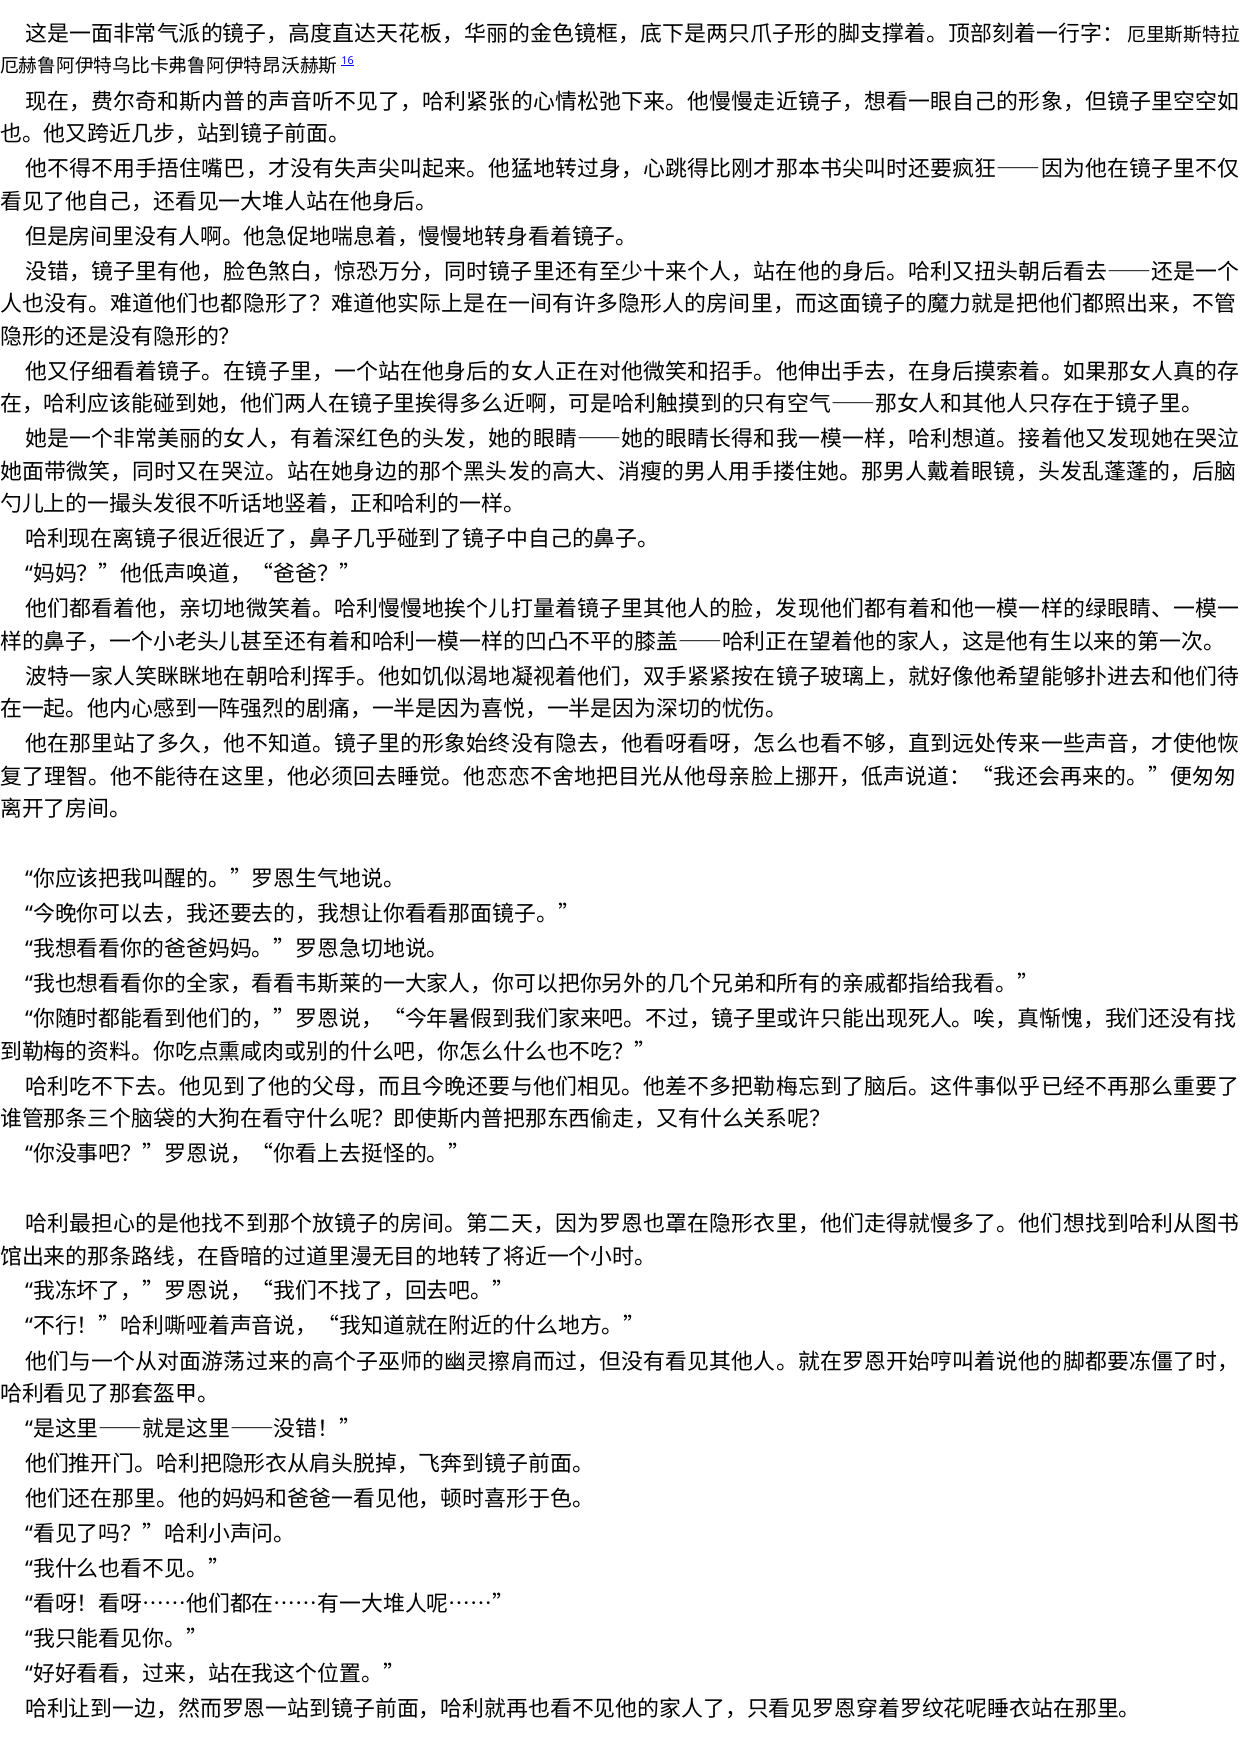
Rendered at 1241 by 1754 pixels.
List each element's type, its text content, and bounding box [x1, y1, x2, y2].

text 哈利现在离镜子很近很近了，鼻子几乎碰到了镜子中自己的鼻子。 [0, 521, 1240, 553]
text “你应该把我叫醒的。”罗恩生气地说。 [0, 861, 1240, 893]
text 波特一家人笑眯眯地在朝哈利挥手。他如饥似渴地凝视着他们，双手紧紧按在镜子玻璃上，就好像他希望能够扑进去和他们待在一起。他内心感到一阵强烈的剧痛，一半是因为喜悦，一半是因为深切的忧伤。 [0, 658, 1240, 723]
text 他们与一个从对面游荡过来的高个子巫师的幽灵擦肩而过，但没有看见其他人。就在罗恩开始哼叫着说他的脚都要冻僵了时，哈利看见了那套盔甲。 [0, 1343, 1240, 1408]
text 他们推开门。哈利把隐形衣从肩头脱掉，飞奔到镜子前面。 [0, 1446, 1240, 1478]
text “不行！”哈利嘶哑着声音说，“我知道就在附近的什么地方。” [0, 1308, 1240, 1341]
text 她是一个非常美丽的女人，有着深红色的头发，她的眼睛——她的眼睛长得和我一模一样，哈利想道。接着他又发现她在哭泣，她面带微笑，同时又在哭泣。站在她身边的那个黑头发的高大、消瘦的男人用手搂住她。那男人戴着眼镜，头发乱蓬蓬的，后脑勺儿上的一撮头发很不听话地竖着，正和哈利的一样。 [0, 421, 1240, 518]
text “我什么也看不见。” [0, 1551, 1240, 1583]
text 但是房间里没有人啊。他急促地喘息着，慢慢地转身看着镜子。 [0, 218, 1240, 251]
text “今晚你可以去，我还要去的，我想让你看看那面镜子。” [0, 896, 1240, 928]
text “看呀！看呀……他们都在……有一大堆人呢……” [0, 1586, 1240, 1618]
text 现在，费尔奇和斯内普的声音听不见了，哈利紧张的心情松弛下来。他慢慢走近镜子，想看一眼自己的形象，但镜子里空空如也。他又跨近几步，站到镜子前面。 [0, 83, 1240, 148]
text 哈利最担心的是他找不到那个放镜子的房间。第二天，因为罗恩也罩在隐形衣里，他们走得就慢多了。他们想找到哈利从图书馆出来的那条路线，在昏暗的过道里漫无目的地转了将近一个小时。 [0, 1206, 1240, 1271]
text “我只能看见你。” [0, 1621, 1240, 1653]
text “妈妈？”他低声唤道，“爸爸？” [0, 556, 1240, 588]
text 没错，镜子里有他，脸色煞白，惊恐万分，同时镜子里还有至少十来个人，站在他的身后。哈利又扭头朝后看去——还是一个人也没有。难道他们也都隐形了？难道他实际上是在一间有许多隐形人的房间里，而这面镜子的魔力就是把他们都照出来，不管隐形的还是没有隐形的？ [0, 253, 1240, 351]
text “你没事吧？”罗恩说，“你看上去挺怪的。” [0, 1136, 1240, 1168]
text 哈利让到一边，然而罗恩一站到镜子前面，哈利就再也看不见他的家人了，只看见罗恩穿着罗纹花呢睡衣站在那里。 [0, 1691, 1240, 1723]
text “我想看看你的爸爸妈妈。”罗恩急切地说。 [0, 931, 1240, 963]
text 他们都看着他，亲切地微笑着。哈利慢慢地挨个儿打量着镜子里其他人的脸，发现他们都有着和他一模一样的绿眼睛、一模一样的鼻子，一个小老头儿甚至还有着和哈利一模一样的凹凸不平的膝盖——哈利正在望着他的家人，这是他有生以来的第一次。 [0, 591, 1240, 656]
text 他又仔细看着镜子。在镜子里，一个站在他身后的女人正在对他微笑和招手。他伸出手去，在身后摸索着。如果那女人真的存在，哈利应该能碰到她，他们两人在镜子里挨得多么近啊，可是哈利触摸到的只有空气——那女人和其他人只存在于镜子里。 [0, 353, 1240, 418]
text “看见了吗？”哈利小声问。 [0, 1516, 1240, 1548]
text “是这里——就是这里——没错！” [0, 1411, 1240, 1443]
text 他们还在那里。他的妈妈和爸爸一看见他，顿时喜形于色。 [0, 1481, 1240, 1513]
text 哈利吃不下去。他见到了他的父母，而且今晚还要与他们相见。他差不多把勒梅忘到了脑后。这件事似乎已经不再那么重要了。谁管那条三个脑袋的大狗在看守什么呢？即使斯内普把那东西偷走，又有什么关系呢？ [0, 1068, 1240, 1133]
text “你随时都能看到他们的，”罗恩说，“今年暑假到我们家来吧。不过，镜子里或许只能出现死人。唉，真惭愧，我们还没有找到勒梅的资料。你吃点熏咸肉或别的什么吧，你怎么什么也不吃？” [0, 1001, 1240, 1066]
text “我也想看看你的全家，看看韦斯莱的一大家人，你可以把你另外的几个兄弟和所有的亲戚都指给我看。” [0, 966, 1240, 998]
text “好好看看，过来，站在我这个位置。” [0, 1656, 1240, 1688]
text “我冻坏了，”罗恩说，“我们不找了，回去吧。” [0, 1273, 1240, 1306]
text 这是一面非常气派的镜子，高度直达天花板，华丽的金色镜框，底下是两只爪子形的脚支撑着。顶部刻着一行字：厄里斯斯特拉厄赫鲁阿伊特乌比卡弗鲁阿伊特昂沃赫斯16 [0, 16, 1240, 81]
text 他在那里站了多久，他不知道。镜子里的形象始终没有隐去，他看呀看呀，怎么也看不够，直到远处传来一些声音，才使他恢复了理智。他不能待在这里，他必须回去睡觉。他恋恋不舍地把目光从他母亲脸上挪开，低声说道：“我还会再来的。”便匆匆离开了房间。 [0, 726, 1240, 823]
text 他不得不用手捂住嘴巴，才没有失声尖叫起来。他猛地转过身，心跳得比刚才那本书尖叫时还要疯狂——因为他在镜子里不仅看见了他自己，还看见一大堆人站在他身后。 [0, 151, 1240, 216]
